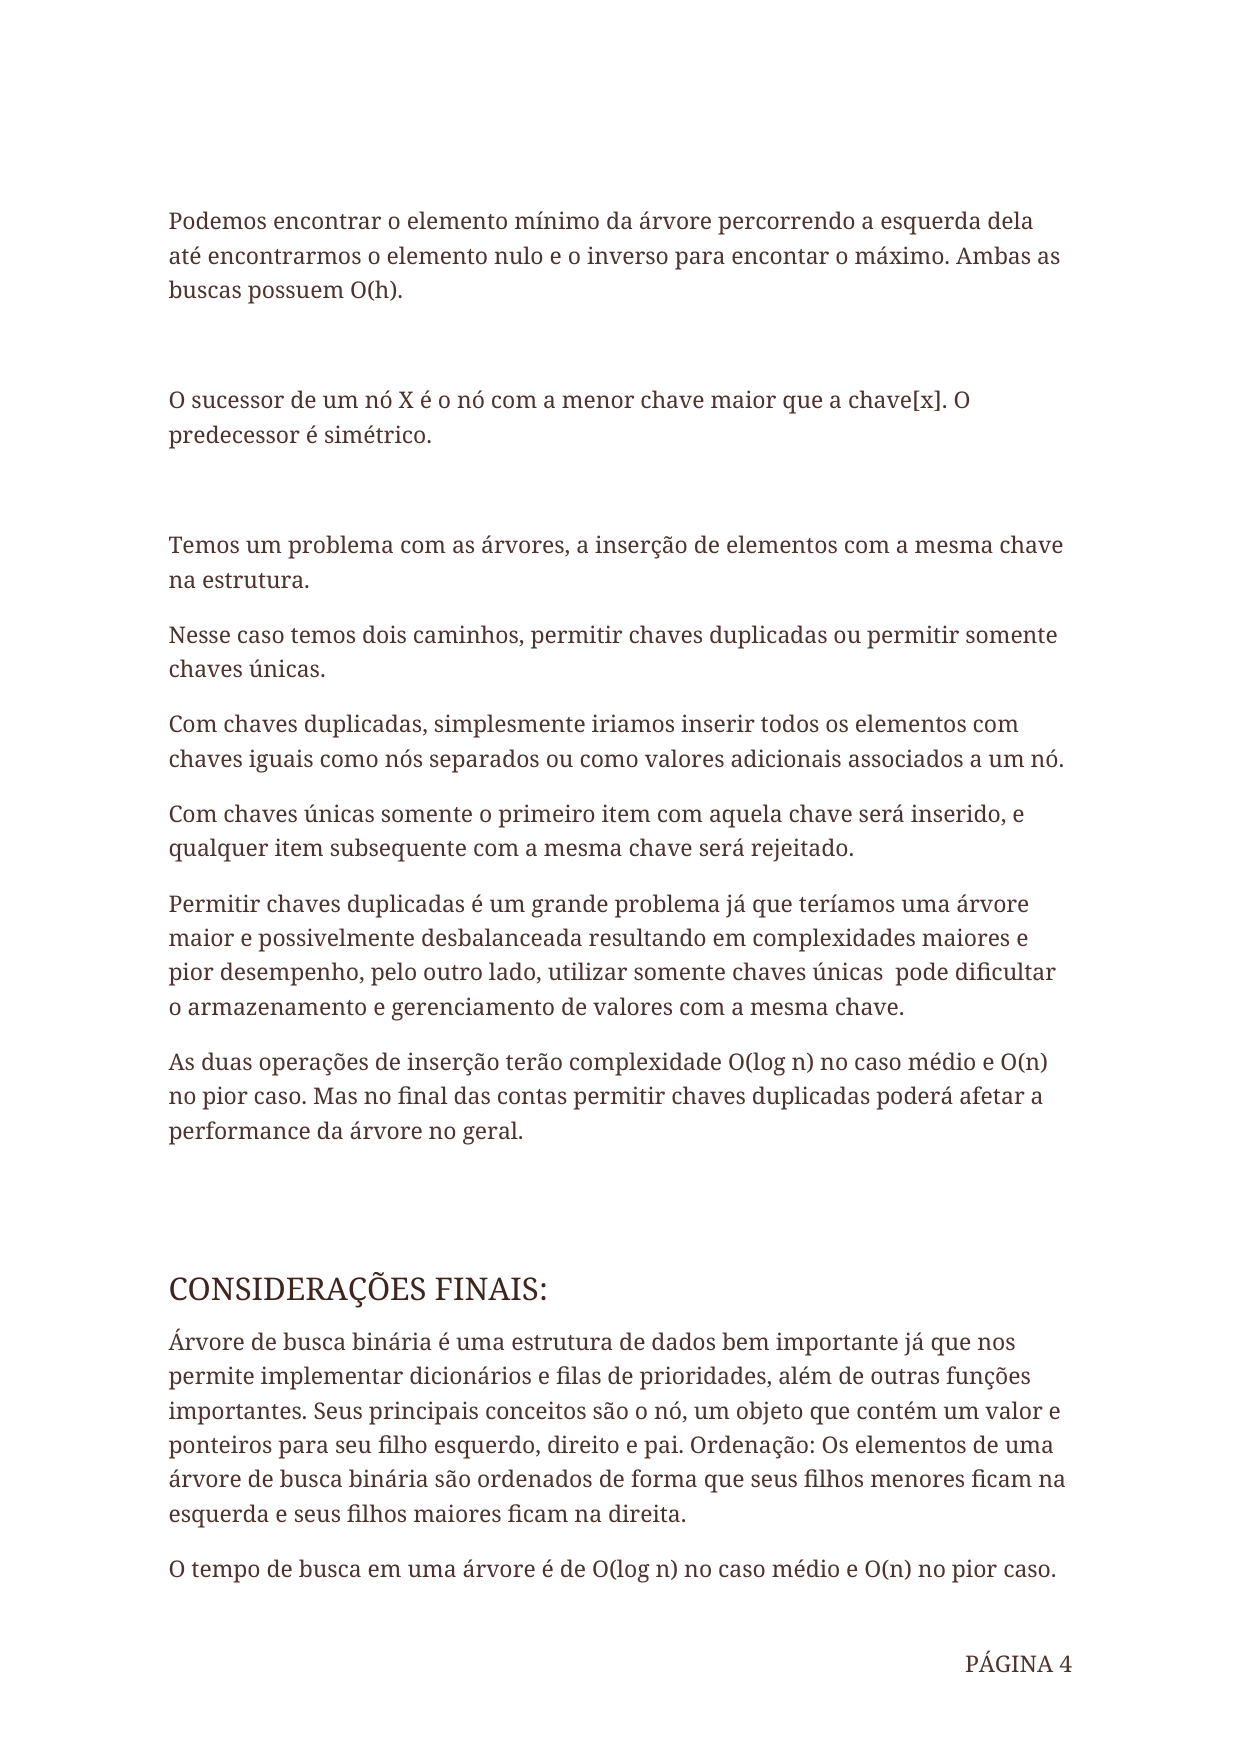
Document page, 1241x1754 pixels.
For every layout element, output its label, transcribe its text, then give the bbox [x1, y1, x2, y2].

text O tempo de busca em uma árvore é de O(log n) no caso médio e O(n) no pior caso. [168, 1553, 1072, 1584]
text Nesse caso temos dois caminhos, permitir chaves duplicadas ou permitir somente chaves únicas. [168, 619, 1072, 684]
subtitle CONSIDERAÇÕES FINAIS: [168, 1267, 1072, 1309]
text Com chaves duplicadas, simplesmente iriamos inserir todos os elementos com chaves iguais como nós separados ou como valores adicionais associados a um nó. [168, 708, 1072, 774]
text Podemos encontrar o elemento mínimo da árvore percorrendo a esquerda dela até encontrarmos o elemento nulo e o inverso para encontar o máximo. Ambas as buscas possuem O(h). [168, 205, 1072, 305]
text Temos um problema com as árvores, a inserção de elementos com a mesma chave na estrutura. [168, 529, 1072, 595]
text O sucessor de um nó X é o nó com a menor chave maior que a chave[x]. O predecessor é simétrico. [168, 384, 1072, 450]
text Árvore de busca binária é uma estrutura de dados bem importante já que nos permite implementar dicionários e filas de prioridades, além de outras funções importantes. Seus principais conceitos são o nó, um objeto que contém um valor e ponteiros para seu filho esquerdo, direito e pai. Ordenação: Os elementos de uma árvore de busca binária são ordenados de forma que seus filhos menores ficam na esquerda e seus filhos maiores ficam na direita. [168, 1326, 1072, 1529]
text Permitir chaves duplicadas é um grande problema já que teríamos uma árvore maior e possivelmente desbalanceada resultando em complexidades maiores e pior desempenho, pelo outro lado, utilizar somente chaves únicas pode dificultar o armazenamento e gerenciamento de valores com a mesma chave. [168, 887, 1072, 1022]
text As duas operações de inserção terão complexidade O(log n) no caso médio e O(n) no pior caso. Mas no final das contas permitir chaves duplicadas poderá afetar a performance da árvore no geral. [168, 1046, 1072, 1146]
text Com chaves únicas somente o primeiro item com aquela chave será inserido, e qualquer item subsequente com a mesma chave será rejeitado. [168, 798, 1072, 863]
